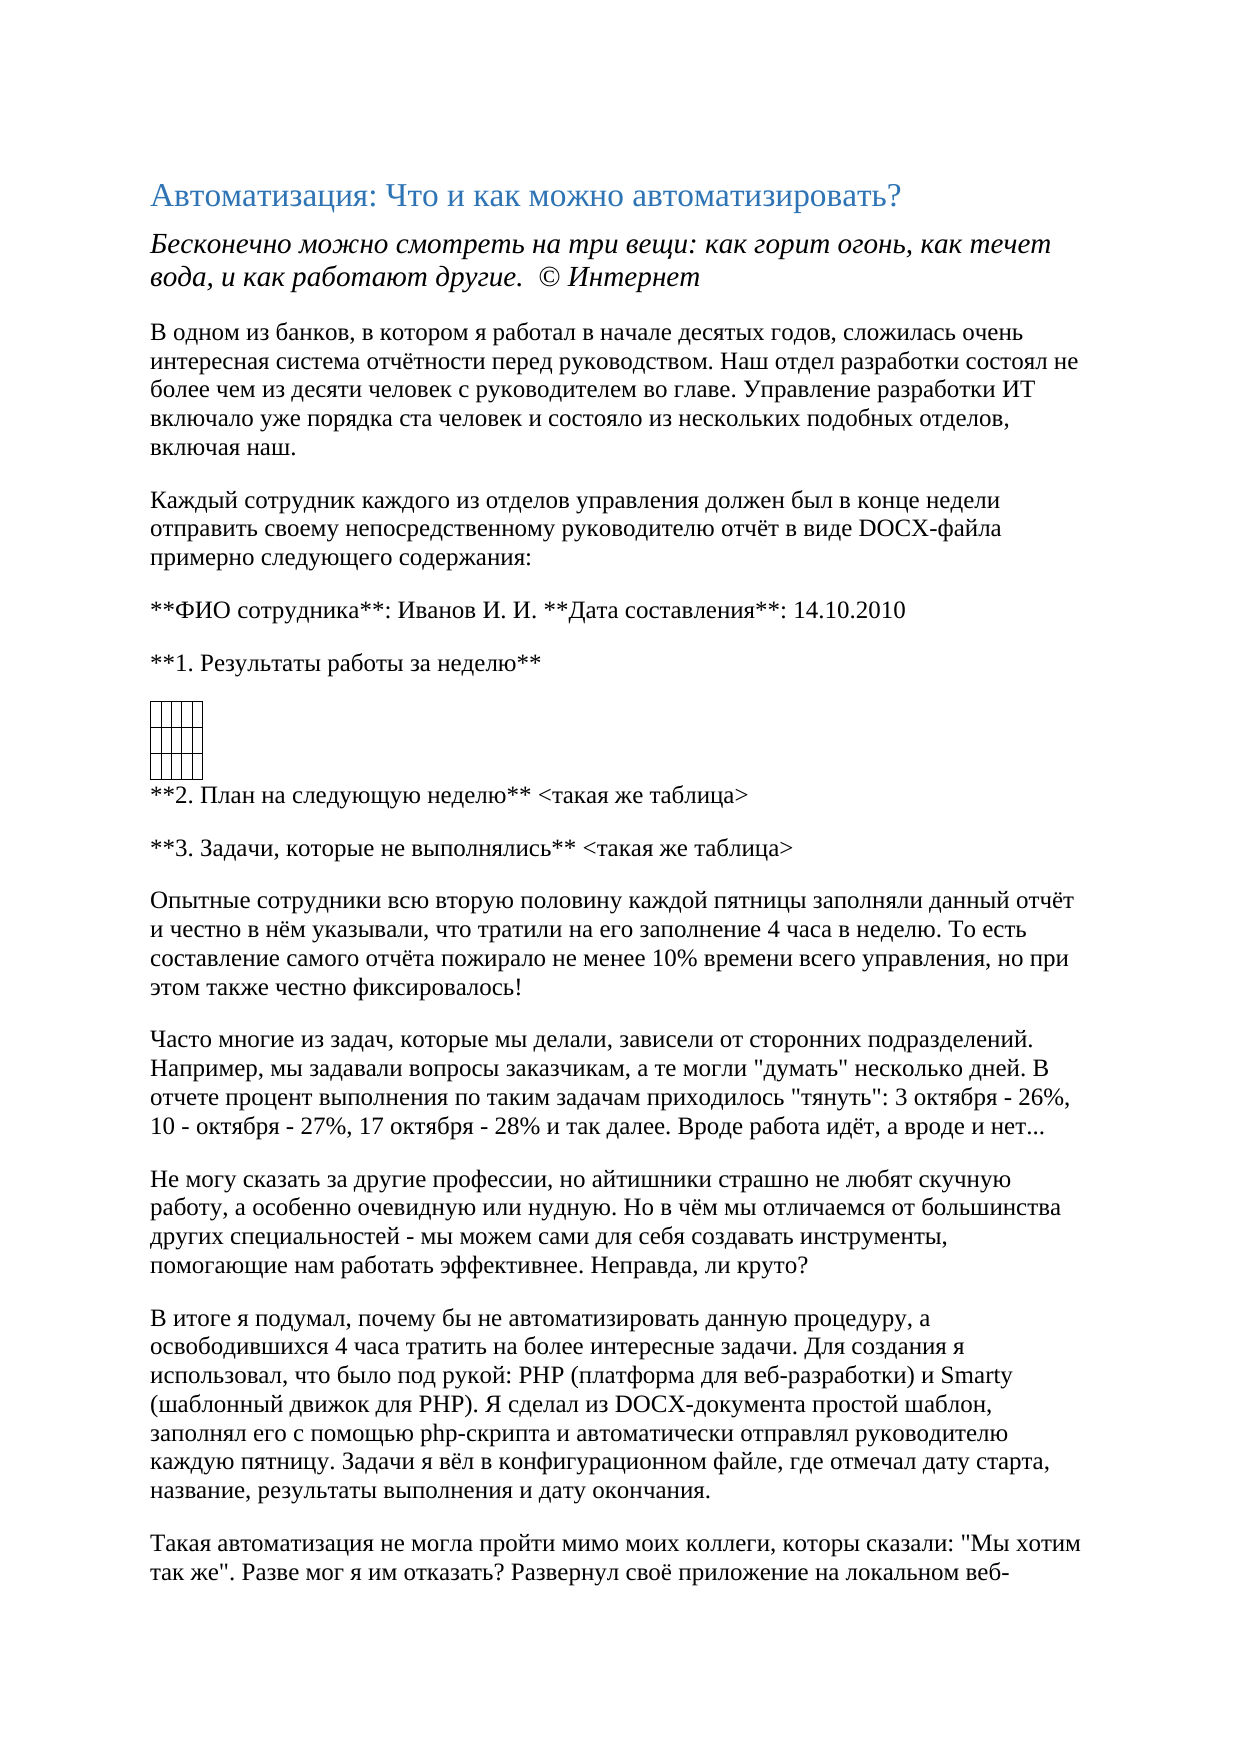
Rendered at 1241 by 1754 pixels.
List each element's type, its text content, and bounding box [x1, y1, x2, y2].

text Не могу сказать за другие профессии, но айтишники страшно не любят скучную работу, а особенно очевидную или нудную. Но в чём мы отличаемся от большинства других специальностей - мы можем сами для себя создавать инструменты, помогающие нам работать эффективнее. Неправда, ли круто? [150, 1164, 1090, 1279]
text В итоге я подумал, почему бы не автоматизировать данную процедуру, а освободившихся 4 часа тратить на более интересные задачи. Для создания я использовал, что было под рукой: PHP (платформа для веб-разработки) и Smarty (шаблонный движок для PHP). Я сделал из DOCX-документа простой шаблон, заполнял его с помощью php-скрипта и автоматически отправлял руководителю каждую пятницу. Задачи я вёл в конфигурационном файле, где отмечал дату старта, название, результаты выполнения и дату окончания. [150, 1303, 1090, 1504]
subtitle Автоматизация: Что и как можно автоматизировать? [150, 175, 1090, 213]
text **3. Задачи, которые не выполнялись** <такая же таблица> [150, 833, 1090, 861]
text Каждый сотрудник каждого из отделов управления должен был в конце недели отправить своему непосредственному руководителю отчёт в виде DOCX-файла примерно следующего содержания: [150, 485, 1090, 571]
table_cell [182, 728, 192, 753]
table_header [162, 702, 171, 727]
text Бесконечно можно смотреть на три вещи: как горит огонь, как течет вода, и как работают другие. ©️ Интернет [150, 226, 1090, 293]
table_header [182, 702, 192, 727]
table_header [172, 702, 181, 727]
text Часто многие из задач, которые мы делали, зависели от сторонних подразделений. Например, мы задавали вопросы заказчикам, а те могли "думать" несколько дней. В отчете процент выполнения по таким задачам приходилось "тянуть": 3 октября - 26%, 10 - октября - 27%, 17 октября - 28% и так далее. Вроде работа идёт, а вроде и нет... [150, 1024, 1090, 1139]
text В одном из банков, в котором я работал в начале десятых годов, сложилась очень интересная система отчётности перед руководством. Наш отдел разработки состоял не более чем из десяти человек с руководителем во главе. Управление разработки ИТ включало уже порядка ста человек и состояло из нескольких подобных отделов, включая наш. [150, 317, 1090, 461]
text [150, 1528, 1090, 1586]
text **1. Результаты работы за неделю** [150, 648, 1090, 677]
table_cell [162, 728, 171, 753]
text **2. План на следующую неделю** <такая же таблица> [150, 780, 1090, 809]
text Опытные сотрудники всю вторую половину каждой пятницы заполняли данный отчёт и честно в нём указывали, что тратили на его заполнение 4 часа в неделю. То есть составление самого отчёта пожирало не менее 10% времени всего управления, но при этом также честно фиксировалось! [150, 886, 1090, 1001]
text **ФИО сотрудника**: Иванов И. И. **Дата составления**: 14.10.2010 [150, 595, 1090, 624]
